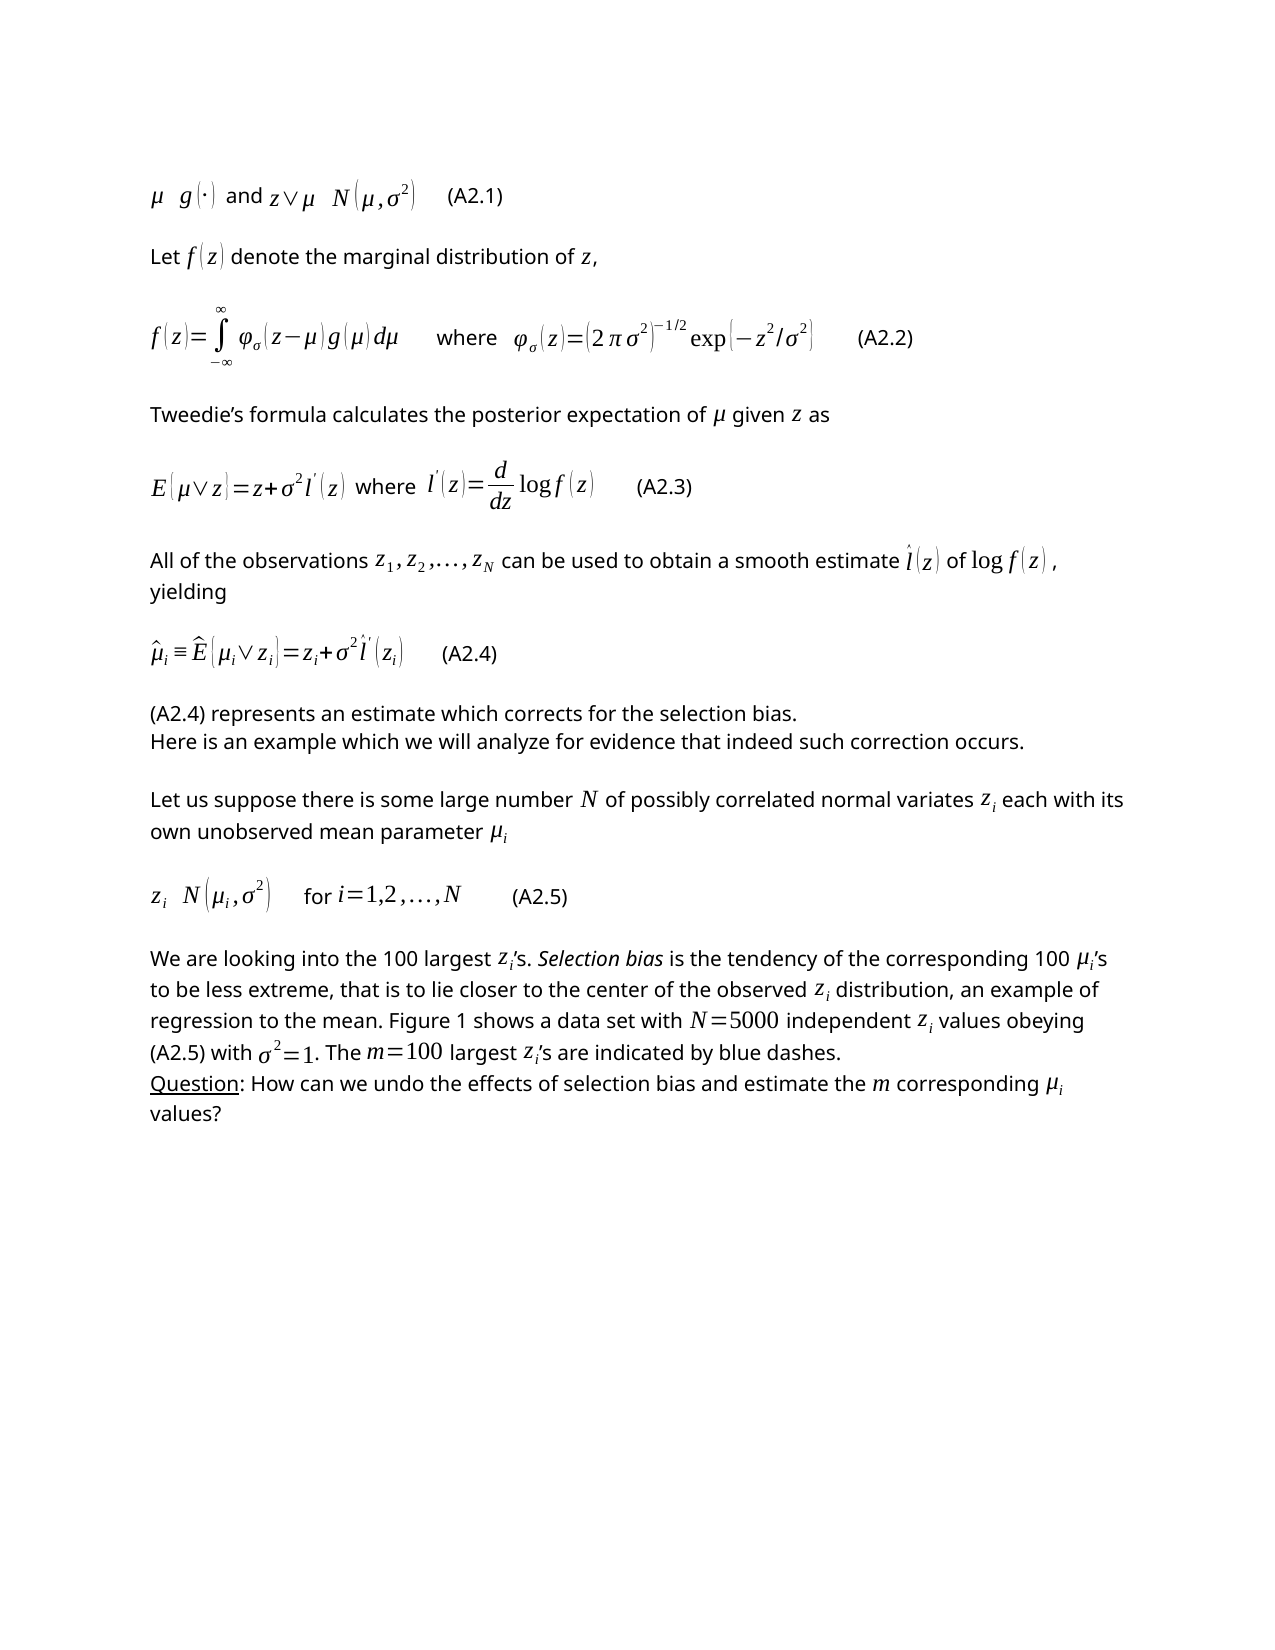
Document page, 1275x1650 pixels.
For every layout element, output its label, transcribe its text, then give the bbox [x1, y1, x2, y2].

text where (A2.3) [150, 457, 1125, 516]
text and (A2.1) [150, 178, 1125, 213]
text Question: How can we undo the effects of selection bias and estimate the corresponding values? [150, 1068, 1125, 1127]
text Tweedie’s formula calculates the posterior expectation of given as [150, 400, 1125, 428]
text (A2.4) represents an estimate which corrects for the selection bias. [150, 699, 1125, 727]
text Here is an example which we will analyze for evidence that indeed such correction occurs. [150, 727, 1125, 756]
text (A2.4) [150, 634, 1125, 670]
text where (A2.2) [150, 301, 1125, 371]
text Let us suppose there is some large number of possibly correlated normal variates each with its own unobserved mean parameter [150, 784, 1125, 847]
text for (A2.5) [150, 875, 1125, 914]
text We are looking into the 100 largest ’s. Selection bias is the tendency of the corresponding 100 ’s to be less extreme, that is to lie closer to the center of the observed distribution, an example of regression to the mean. Figure 1 shows a data set with independent values obeying (A2.5) with . The largest ’s are indicated by blue dashes. [150, 942, 1125, 1068]
text All of the observations can be used to obtain a smooth estimate of , yielding [150, 544, 1125, 605]
text Let denote the marginal distribution of , [150, 241, 1125, 272]
